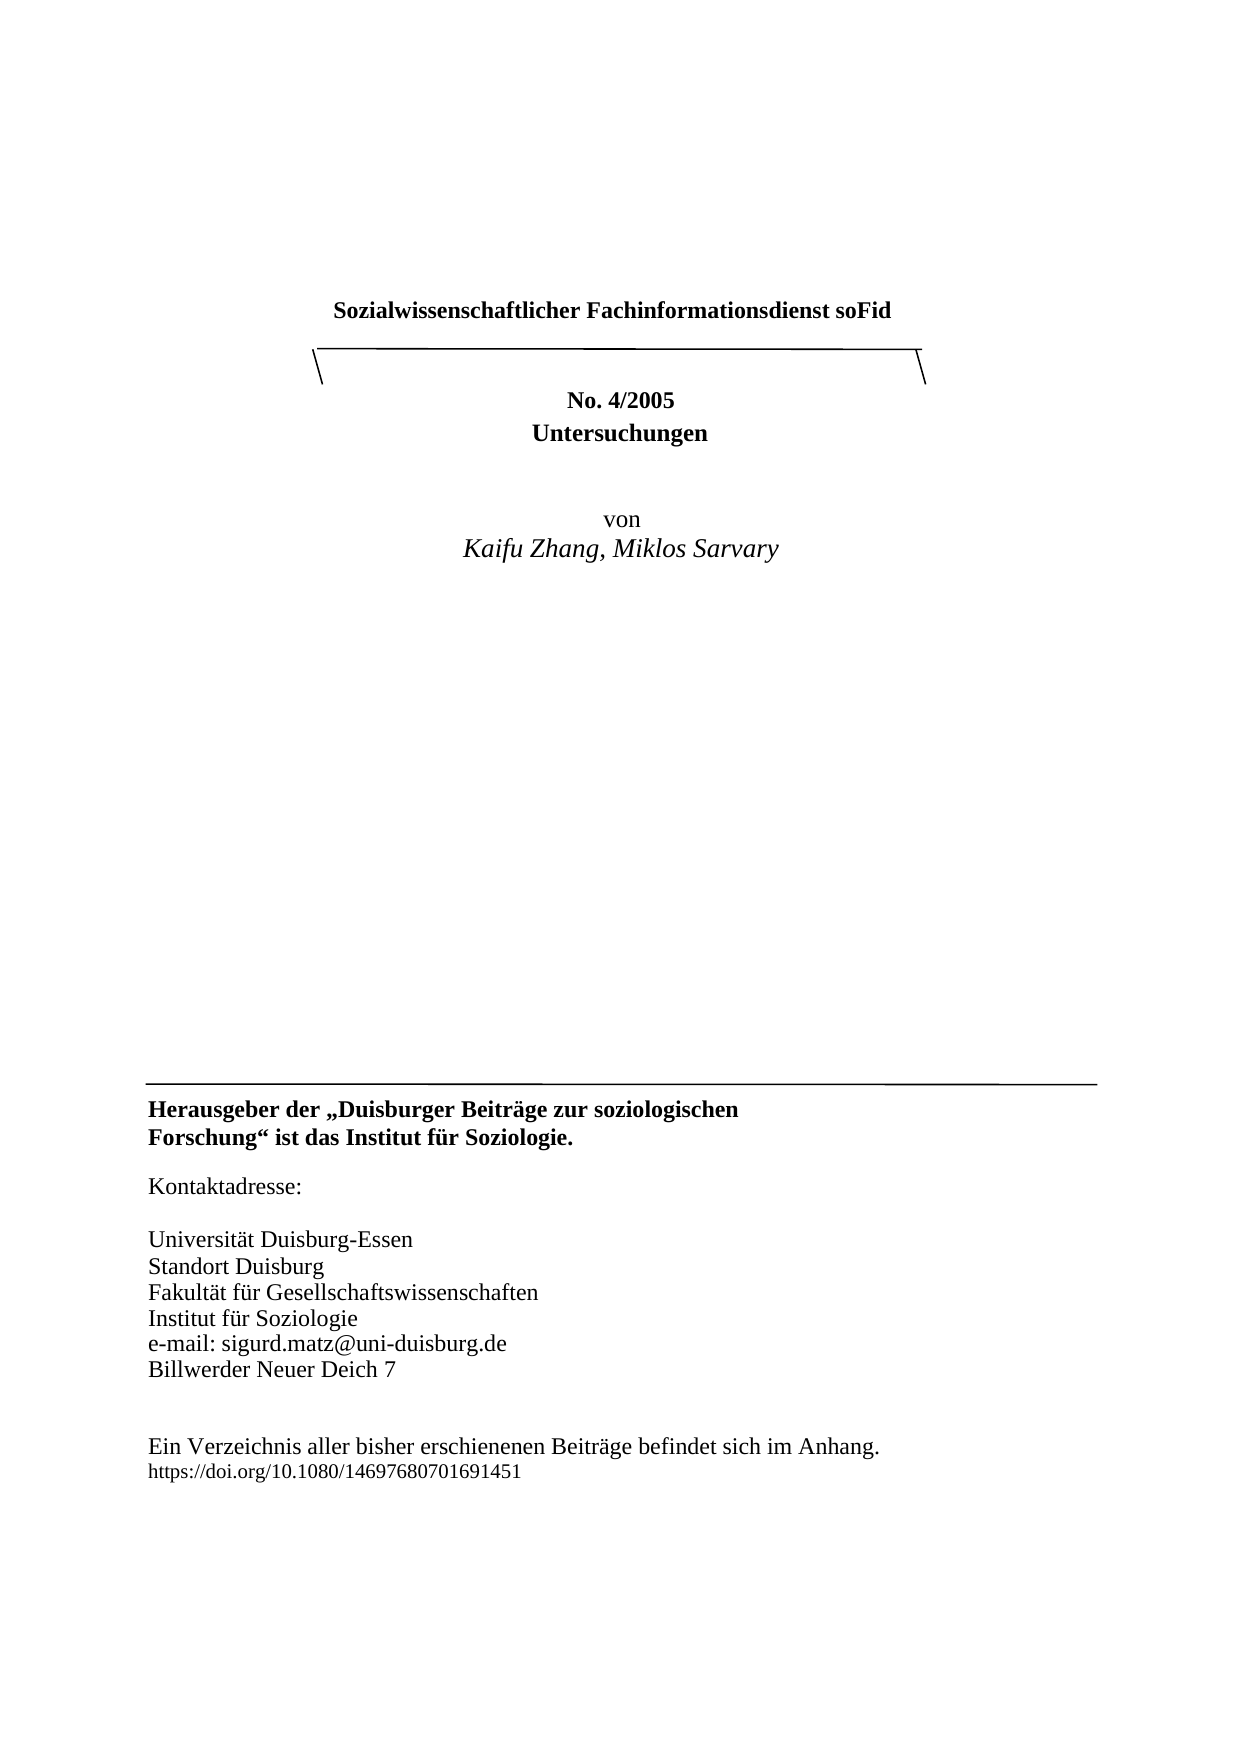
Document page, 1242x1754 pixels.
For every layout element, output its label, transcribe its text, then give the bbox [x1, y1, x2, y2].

text Herausgeber der „Duisburger Beiträge zur soziologischen Forschung“ ist das Institut für Soziologie. [148, 1096, 837, 1150]
text Universität Duisburg-Essen [148, 1225, 1092, 1253]
text Kontaktadresse: [148, 1172, 1092, 1199]
text Institut für Soziologie [148, 1306, 1092, 1332]
text Untersuchungen [148, 418, 1092, 446]
text Fakultät für Gesellschaftswissenschaften [148, 1280, 1092, 1306]
text Kaifu Zhang, Miklos Sarvary [148, 533, 1094, 564]
text Ein Verzeichnis aller bisher erschienenen Beiträge befindet sich im Anhang. [148, 1432, 1092, 1459]
text Billwerder Neuer Deich 7 [148, 1357, 443, 1383]
text No. 4/2005 [148, 386, 1094, 414]
text Standort Duisburg [148, 1253, 1092, 1280]
text https://doi.org/10.1080/14697680701691451 [148, 1459, 1092, 1483]
text Sozialwissenschaftlicher Fachinformationsdienst soFid [148, 297, 1077, 324]
text e-mail: sigurd.matz@uni-duisburg.de [148, 1332, 1092, 1357]
text von [148, 504, 1096, 533]
